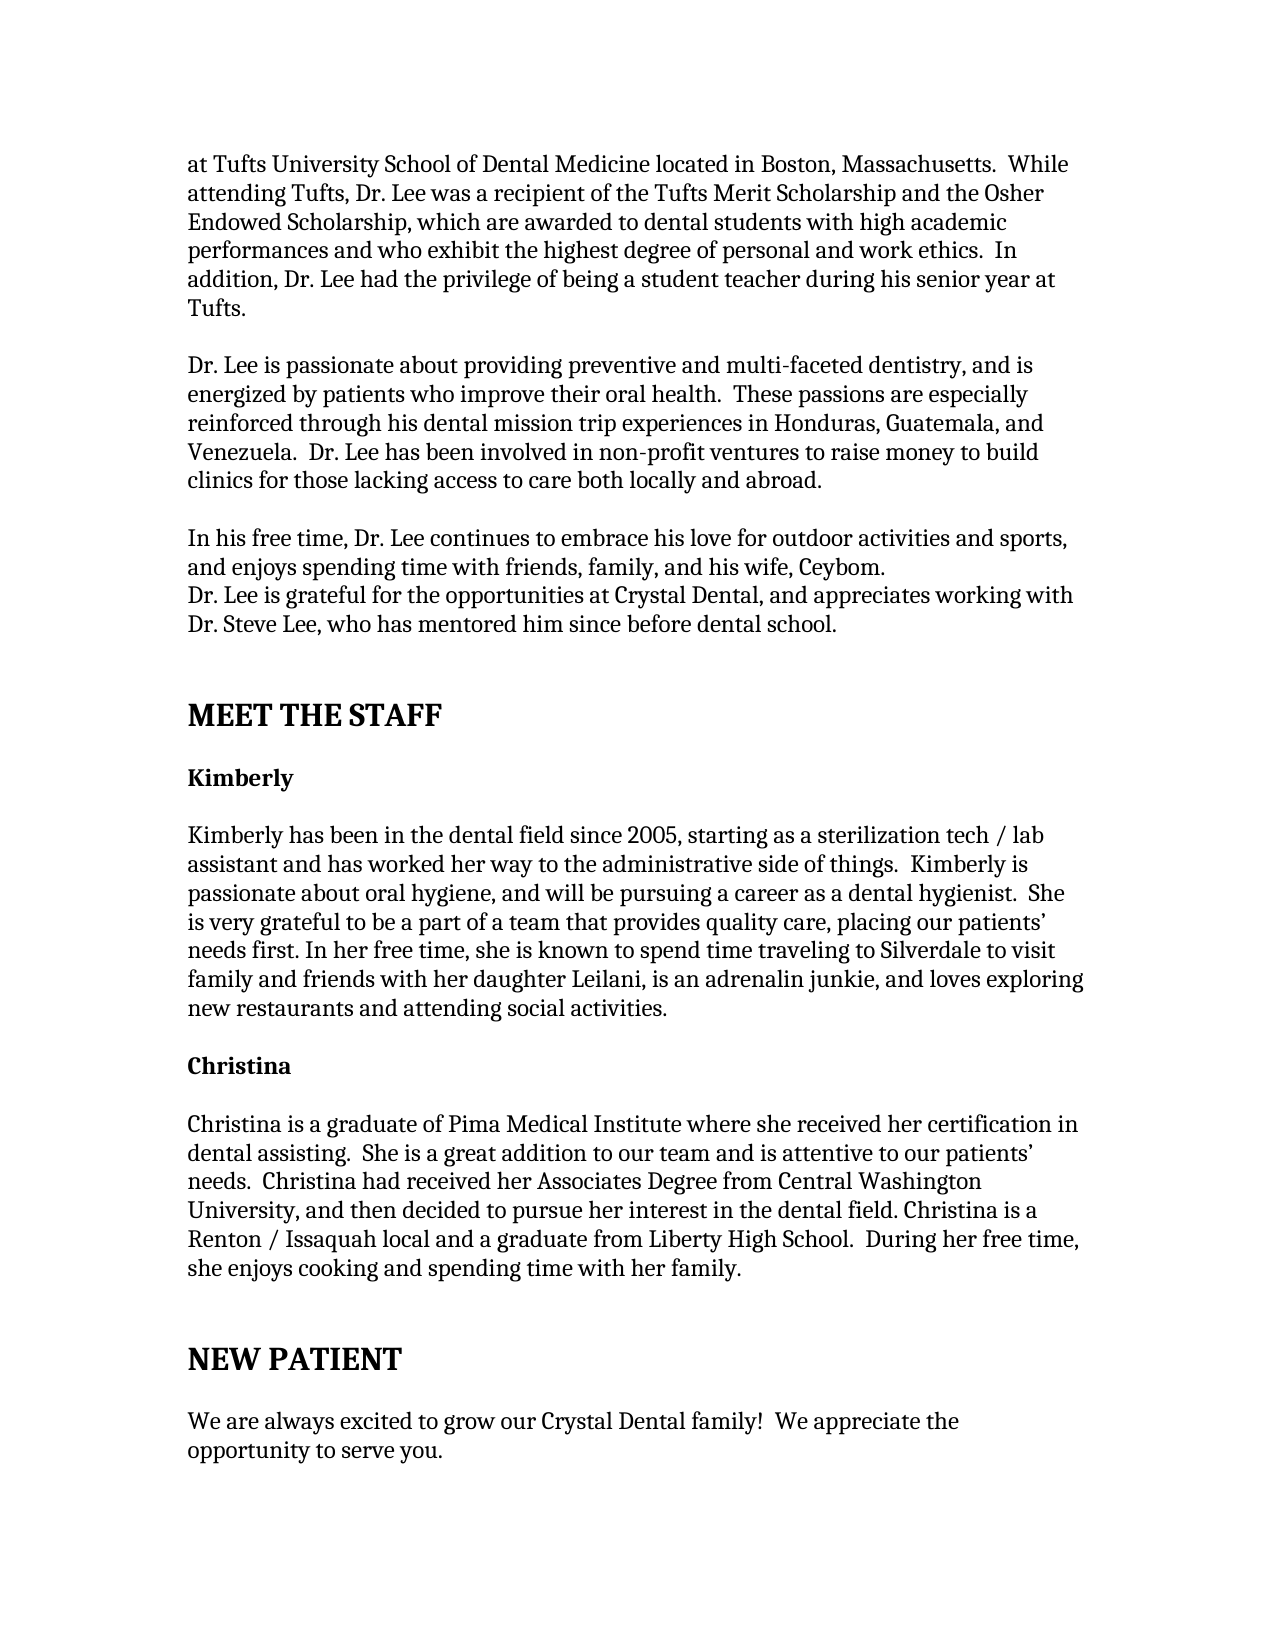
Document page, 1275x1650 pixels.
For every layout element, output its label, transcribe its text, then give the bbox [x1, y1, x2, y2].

text Dr. Lee is grateful for the opportunities at Crystal Dental, and appreciates working with Dr. Steve Lee, who has mentored him since before dental school. [187, 581, 1087, 639]
text NEW PATIENT [187, 1340, 1087, 1378]
text Christina is a graduate of Pima Medical Institute where she received her certification in dental assisting. She is a great addition to our team and is attentive to our patients’ needs. Christina had received her Associates Degree from Central Washington University, and then decided to pursue her interest in the dental field. Christina is a Renton / Issaquah local and a graduate from Liberty High School. During her free time, she enjoys cooking and spending time with her family. [187, 1110, 1087, 1282]
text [187, 150, 1087, 322]
text In his free time, Dr. Lee continues to embrace his love for outdoor activities and sports, and enjoys spending time with friends, family, and his wife, Ceybom. [187, 524, 1087, 581]
text MEET THE STAFF [187, 696, 1087, 734]
text Kimberly [187, 763, 1087, 792]
text Kimberly has been in the dental field since 2005, starting as a sterilization tech / lab assistant and has worked her way to the administrative side of things. Kimberly is passionate about oral hygiene, and will be pursuing a career as a dental hygienist. She is very grateful to be a part of a team that provides quality care, placing our patients’ needs first. In her free time, she is known to spend time traveling to Silverdale to visit family and friends with her daughter Leilani, is an adrenalin junkie, and loves exploring new restaurants and attending social activities. [187, 821, 1087, 1023]
text Christina [187, 1052, 1087, 1081]
text We are always excited to grow our Crystal Dental family! We appreciate the opportunity to serve you. [187, 1407, 1087, 1464]
text Dr. Lee is passionate about providing preventive and multi-faceted dentistry, and is energized by patients who improve their oral health. These passions are especially reinforced through his dental mission trip experiences in Honduras, Guatemala, and Venezuela. Dr. Lee has been involved in non-profit ventures to raise money to build clinics for those lacking access to care both locally and abroad. [187, 351, 1087, 495]
